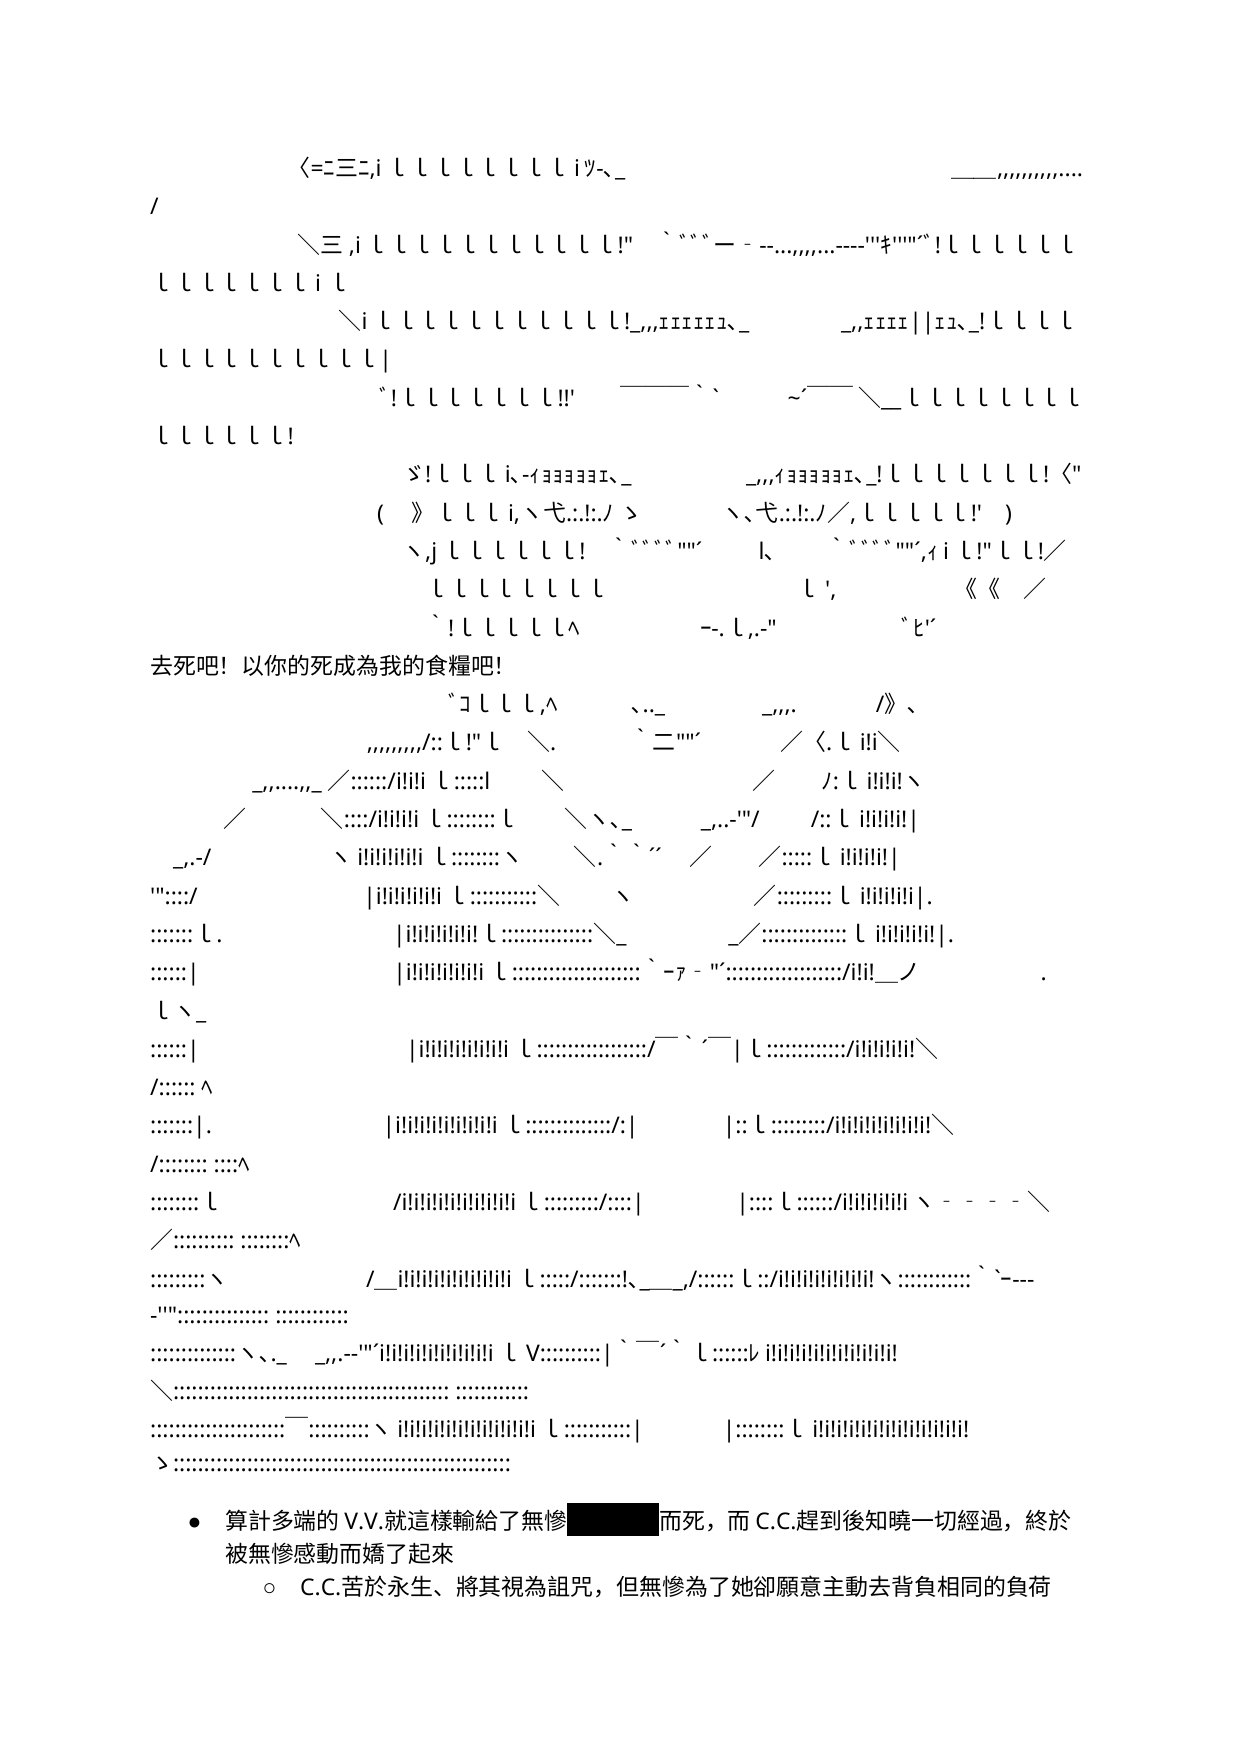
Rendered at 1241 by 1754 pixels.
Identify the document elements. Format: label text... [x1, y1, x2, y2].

text _,.-/ ヽi!i!i!i!i!iｌ::::::::ヽ ＼.｀｀´´ ／ ／:::::ｌi!i!i!i!| [150, 839, 1090, 873]
text _,,....,,_ ／::::::/i!i!iｌ:::::l ＼ ／ ﾉ:ｌi!i!i!ヽ [150, 763, 1090, 796]
list 算計多端的V.V.就這樣輸給了無慘的戀愛腦而死，而C.C.趕到後知曉一切經過，終於被無慘感動而嬌了起來 [187, 1503, 1090, 1569]
text 〈=ﾆ三ﾆ,iｌｌｌｌｌｌｌｌiﾂ-､_ ＿＿,,,,,,,,,,..../ [150, 150, 1090, 222]
text '"::::/ |i!i!i!i!i!iｌ:::::::::::＼ ヽ ／:::::::::ｌi!i!i!i!i|. [150, 878, 1090, 911]
text ｌｌｌｌｌｌｌｌ ｌ ', 《《 ／ [150, 571, 1090, 604]
text ＼iｌｌｌｌｌｌｌｌｌｌｌ!_,,,ｪｪｪｪｪｭ､_ _,,ｪｪｪｪ||ｪｭ､_!ｌｌｌｌｌｌｌｌｌｌｌｌｌｌ| [150, 303, 1090, 375]
text :::::::ｌ. |i!i!i!i!i!i!ｌ:::::::::::::::＼_ _／::::::::::::::ｌi!i!i!i!i!|. [150, 916, 1090, 949]
text :::::::|. |i!i!i!i!i!i!i!i!iｌ::::::::::::::/:| |::ｌ:::::::::/i!i!i!i!i!i!i!i!＼ /:::::::: ::::ﾍ [150, 1107, 1090, 1179]
text ::::::| |i!i!i!i!i!i!iｌ:::::::::::::::::::::｀ｰｧ‐"´:::::::::::::::::::/i!i!＿ノ . ｌヽ_ [150, 954, 1090, 1026]
text ／ ＼::::/i!i!i!iｌ::::::::ｌ ＼ヽ､_ _,..-'"/ /::ｌi!i!i!i!| [150, 801, 1090, 834]
text ::::::::ｌ /i!i!i!i!i!i!i!i!i!iｌ:::::::::/::::| |::::ｌ::::::/i!i!i!i!i!iヽ‐‐‐‐＼ ／:::::::::: ::::::::ﾍ [150, 1184, 1090, 1256]
text ,,,,,,,,,/::ｌ!"ｌ ＼. ｀二""´ ／〈.ｌi!i＼ [150, 724, 1090, 758]
text ゞ!ｌｌｌi､-ｨｮｮｮｮｮｪ､_ _,,,ｨｮｮｮｮｮｪ､_!ｌｌｌｌｌｌｌ!〈" [150, 456, 1090, 489]
text ::::::::::::::ヽ､._ _,,.-‐'"´i!i!i!i!i!i!i!i!i!iｌV::::::::::|｀￣´｀ｌ::::::ﾚi!i!i!i!i!i!i!i!i!i!i!＼::::::::::::::::::::::::::::::::::::::::::::: :::::::::::: [150, 1334, 1090, 1406]
text ｀!ｌｌｌｌｌﾍ ｰ-.ｌ,.-" ﾞﾋ'´ 去死吧！以你的死成為我的食糧吧！ [150, 609, 1090, 681]
text ::::::| |i!i!i!i!i!i!i!iｌ::::::::::::::::::/￣｀´￣|ｌ:::::::::::::/i!i!i!i!i!＼ /:::::: ﾍ [150, 1031, 1090, 1102]
text ヽ,jｌｌｌｌｌｌ! ｀ﾞﾞﾞﾞ""´ l､ ｀ﾞﾞﾞﾞ""´,ｨiｌ!"ｌｌ!／ [150, 533, 1090, 566]
text :::::::::ヽ /＿i!i!i!i!i!i!i!i!i!iｌ:::::/:::::::!､_＿_,/::::::ｌ::/i!i!i!i!i!i!i!i!ヽ::::::::::::｀`ｰ---‐''"::::::::::::::: :::::::::::: [150, 1261, 1090, 1330]
text ﾞｺｌｌｌ,ﾍ ､.._ _,,,. /》､ [150, 686, 1090, 719]
text ＼三 ,iｌｌｌｌｌｌｌｌｌｌｌ!" ｀ﾞﾞﾞー‐--...,,,,...--‐‐'''ｷ'''"´ﾞ!ｌｌｌｌｌｌｌｌｌｌｌｌｌi ｌ [150, 227, 1090, 298]
text ::::::::::::::::::::::￣::::::::::ヽi!i!i!i!i!i!i!i!i!i!i!iｌ:::::::::::| |::::::::ｌi!i!i!i!i!i!i!i!i!i!i!i!i!ゝ::::::::::::::::::::::::::::::::::::::::::::::::::::::: [150, 1411, 1090, 1478]
text ( 》ｌｌｌi,ヽ弋.:.!:.ﾉ ゝ ヽ､弋.:.!:.ﾉ／,ｌｌｌｌｌ!' ) [150, 494, 1090, 528]
text ﾞ!ｌｌｌｌｌｌｌ!!' ￣￣￣｀` ~´￣￣ ＼__ｌｌｌｌｌｌｌｌｌｌｌｌｌｌ! [150, 380, 1090, 451]
list C.C.苦於永生、將其視為詛咒，但無慘為了她卻願意主動去背負相同的負荷 [262, 1569, 1090, 1603]
